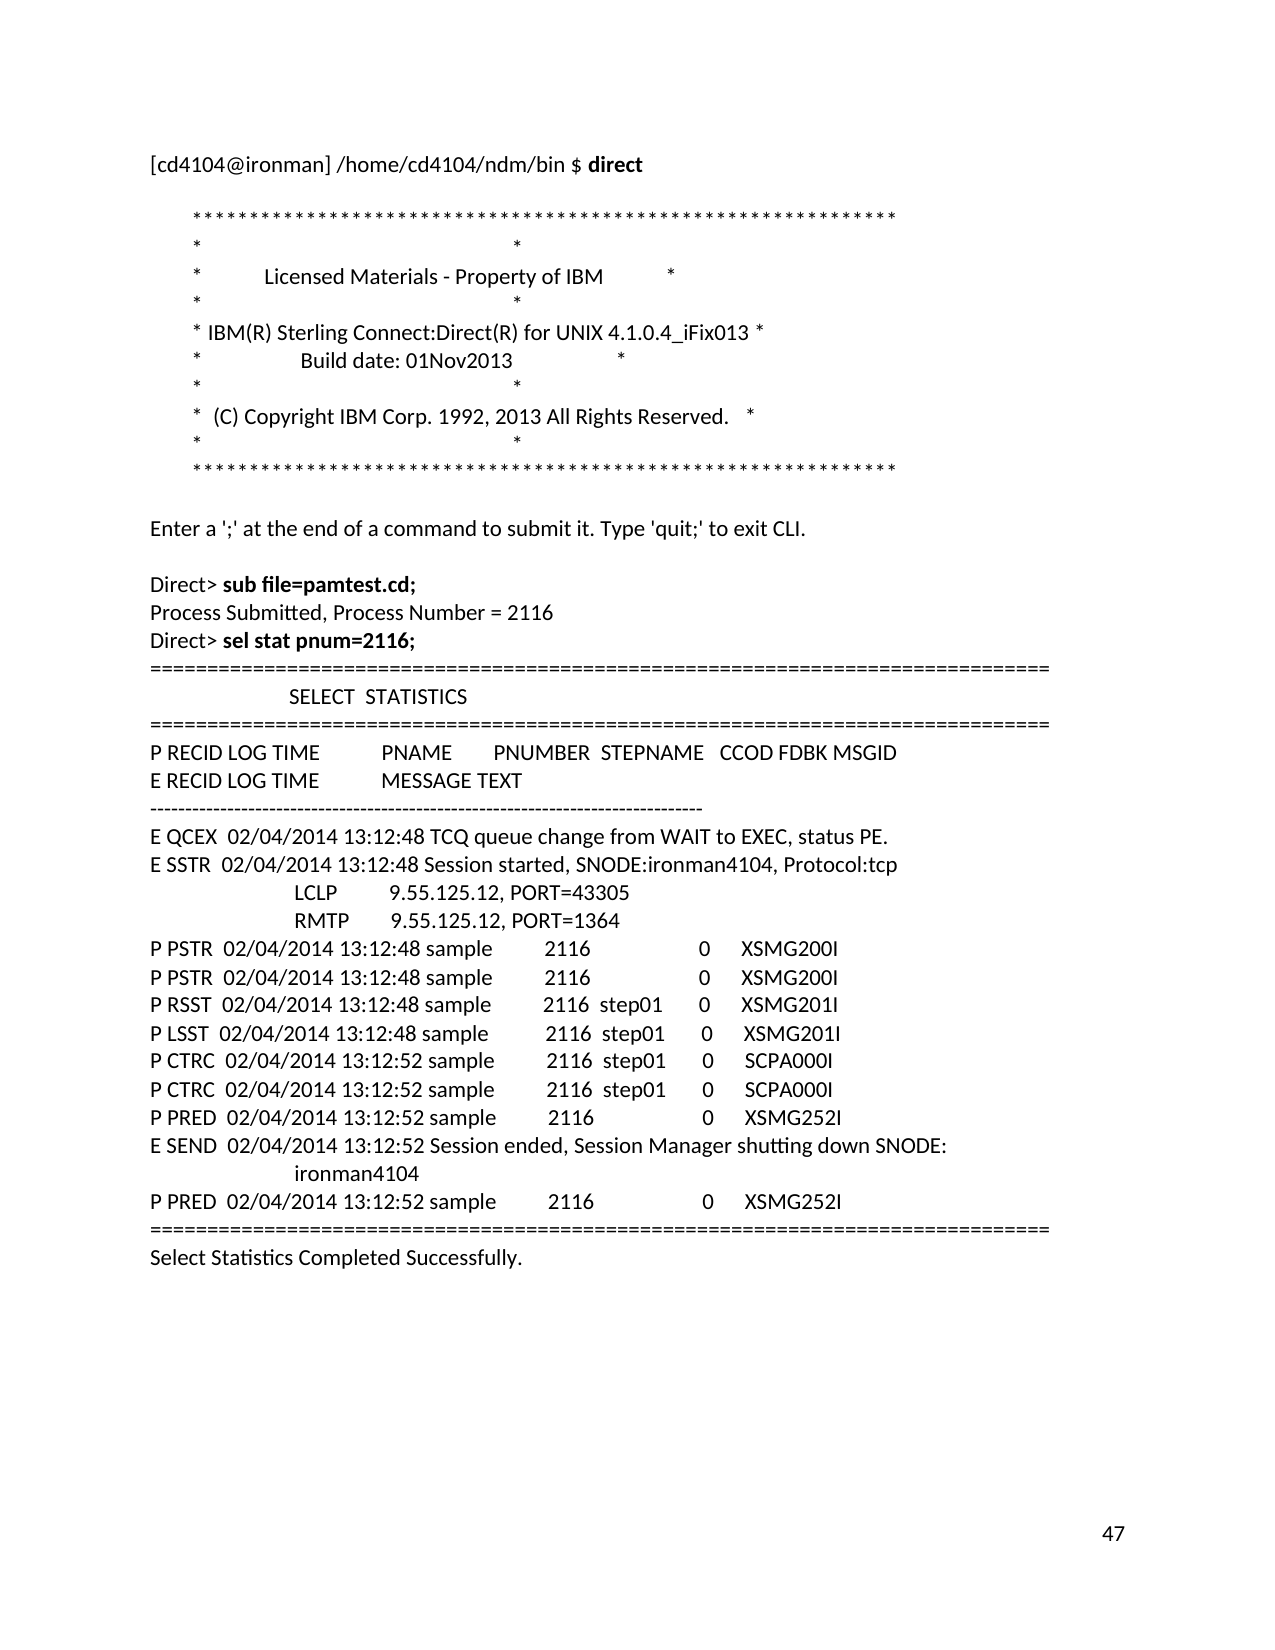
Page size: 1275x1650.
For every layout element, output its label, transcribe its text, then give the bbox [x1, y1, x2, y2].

text ************************************************************** [150, 458, 1125, 486]
text RMTP 9.55.125.12, PORT=1364 [150, 907, 1125, 934]
text =============================================================================== [150, 1215, 1125, 1243]
text P RECID LOG TIME PNAME PNUMBER STEPNAME CCOD FDBK MSGID [150, 738, 1125, 766]
text P PSTR 02/04/2014 13:12:48 sample 2116 0 XSMG200I [150, 934, 1125, 963]
text * * [150, 234, 1125, 262]
text P CTRC 02/04/2014 13:12:52 sample 2116 step01 0 SCPA000I [150, 1075, 1125, 1103]
text P PRED 02/04/2014 13:12:52 sample 2116 0 XSMG252I [150, 1187, 1125, 1215]
text * IBM(R) Sterling Connect:Direct(R) for UNIX 4.1.0.4_iFix013 * [150, 318, 1125, 346]
text * (C) Copyright IBM Corp. 1992, 2013 All Rights Reserved. * [150, 402, 1125, 430]
text P PRED 02/04/2014 13:12:52 sample 2116 0 XSMG252I [150, 1103, 1125, 1131]
text Select Statistics Completed Successfully. [150, 1243, 1125, 1271]
text Enter a ';' at the end of a command to submit it. Type 'quit;' to exit CLI. [150, 514, 1125, 542]
text =============================================================================== [150, 710, 1125, 738]
text * Licensed Materials - Property of IBM * [150, 262, 1125, 290]
text E SEND 02/04/2014 13:12:52 Session ended, Session Manager shutting down SNODE: [150, 1131, 1125, 1159]
text P LSST 02/04/2014 13:12:48 sample 2116 step01 0 XSMG201I [150, 1019, 1125, 1047]
text SELECT STATISTICS [150, 682, 1125, 710]
text =============================================================================== [150, 654, 1125, 682]
text * * [150, 430, 1125, 458]
text ------------------------------------------------------------------------------- [150, 794, 1125, 822]
text ironman4104 [150, 1159, 1125, 1187]
text ************************************************************** [150, 206, 1125, 234]
text P CTRC 02/04/2014 13:12:52 sample 2116 step01 0 SCPA000I [150, 1047, 1125, 1075]
text Process Submitted, Process Number = 2116 [150, 598, 1125, 626]
text P PSTR 02/04/2014 13:12:48 sample 2116 0 XSMG200I [150, 963, 1125, 991]
text [cd4104@ironman] /home/cd4104/ndm/bin $ direct [150, 150, 1125, 178]
text E QCEX 02/04/2014 13:12:48 TCQ queue change from WAIT to EXEC, status PE. [150, 822, 1125, 851]
text * Build date: 01Nov2013 * [150, 346, 1125, 374]
text E SSTR 02/04/2014 13:12:48 Session started, SNODE:ironman4104, Protocol:tcp [150, 851, 1125, 878]
text P RSST 02/04/2014 13:12:48 sample 2116 step01 0 XSMG201I [150, 991, 1125, 1019]
text E RECID LOG TIME MESSAGE TEXT [150, 766, 1125, 794]
text * * [150, 290, 1125, 318]
text * * [150, 374, 1125, 402]
text Direct> sel stat pnum=2116; [150, 626, 1125, 654]
text LCLP 9.55.125.12, PORT=43305 [150, 878, 1125, 907]
text Direct> sub file=pamtest.cd; [150, 570, 1125, 598]
